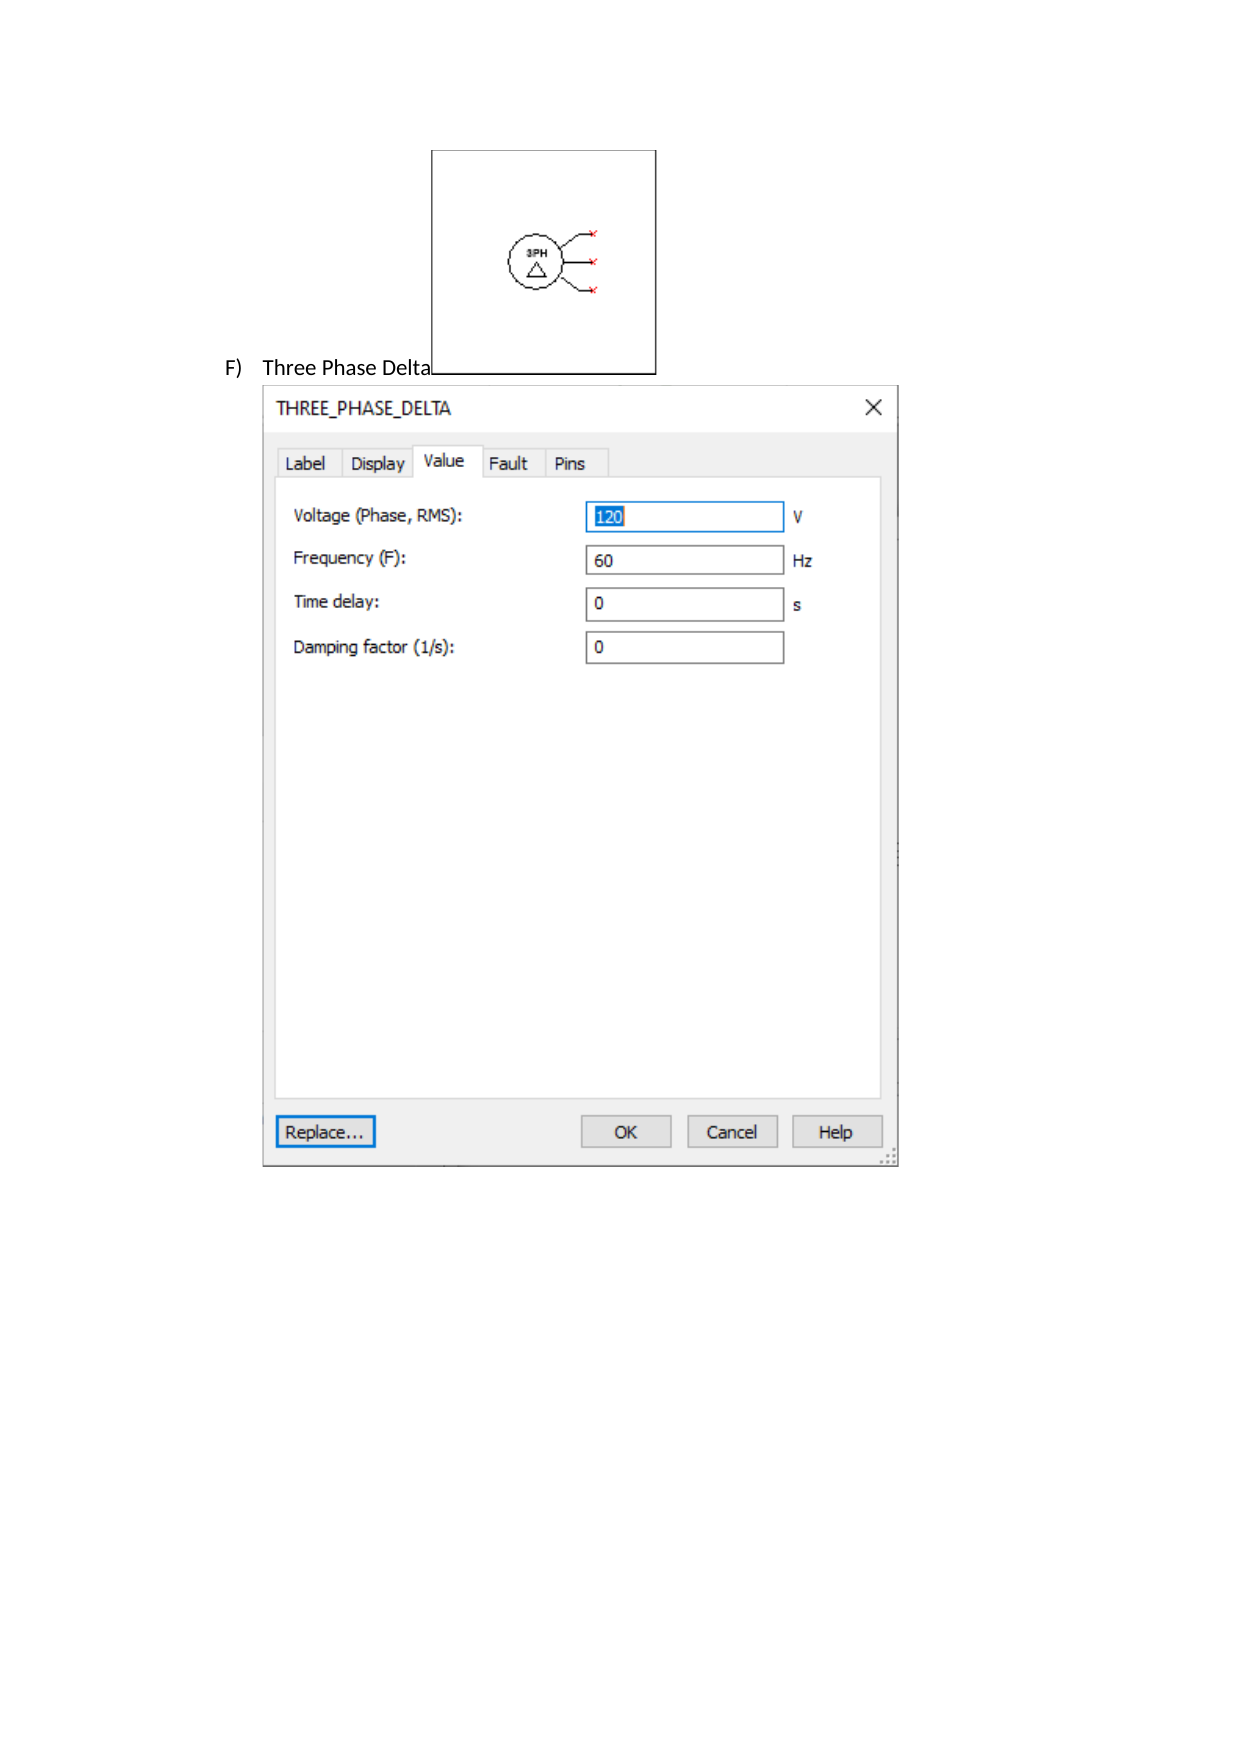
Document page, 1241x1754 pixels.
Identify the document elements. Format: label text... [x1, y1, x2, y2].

picture [262, 385, 899, 1167]
picture [431, 150, 657, 375]
